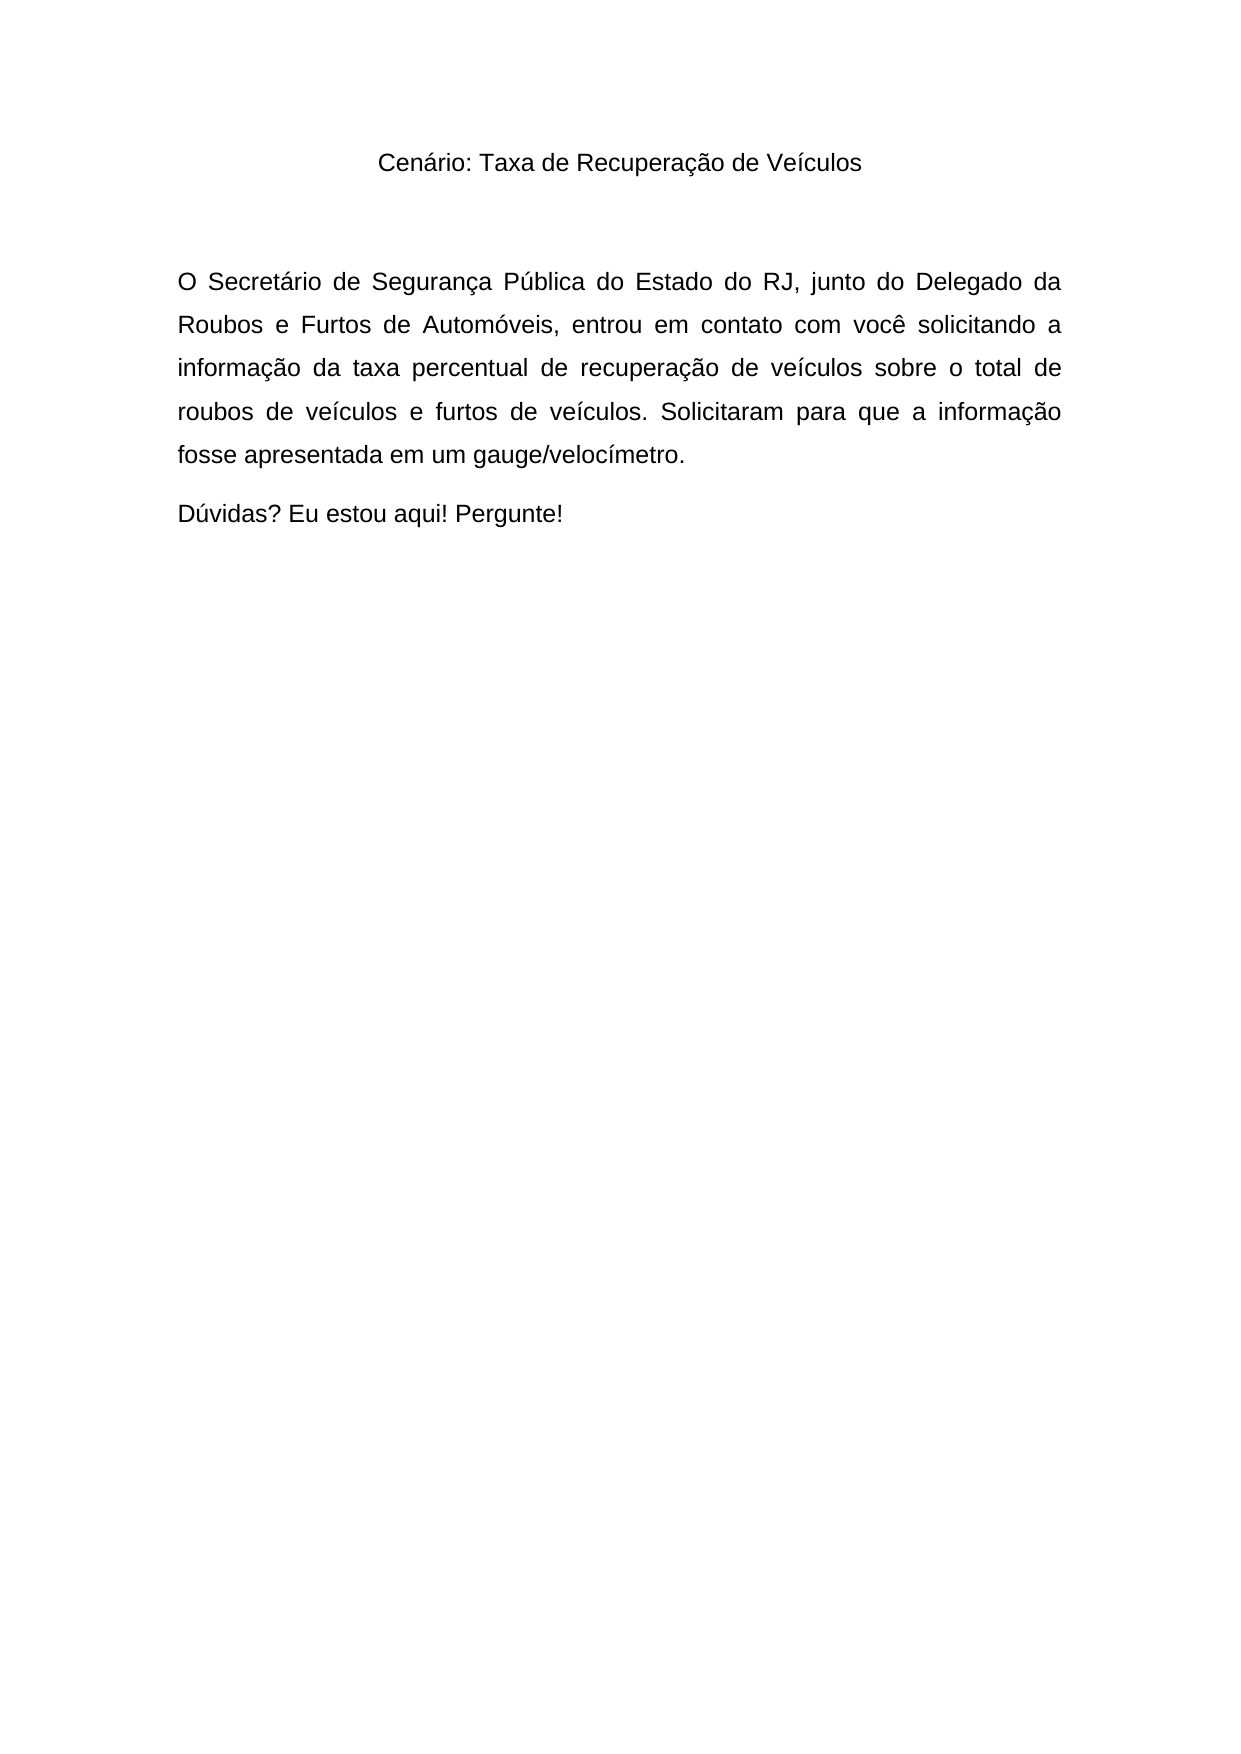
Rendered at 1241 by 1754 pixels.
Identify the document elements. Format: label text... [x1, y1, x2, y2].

text Cenário: Taxa de Recuperação de Veículos [177, 148, 1063, 176]
text O Secretário de Segurança Pública do Estado do RJ, junto do Delegado da Roubos e Furtos de Automóveis, entrou em contato com você solicitando a informação da taxa percentual de recuperação de veículos sobre o total de roubos de veículos e furtos de veículos. Solicitaram para que a informação fosse apresentada em um gauge/velocímetro. [177, 267, 1063, 468]
text Dúvidas? Eu estou aqui! Pergunte! [177, 499, 1063, 528]
